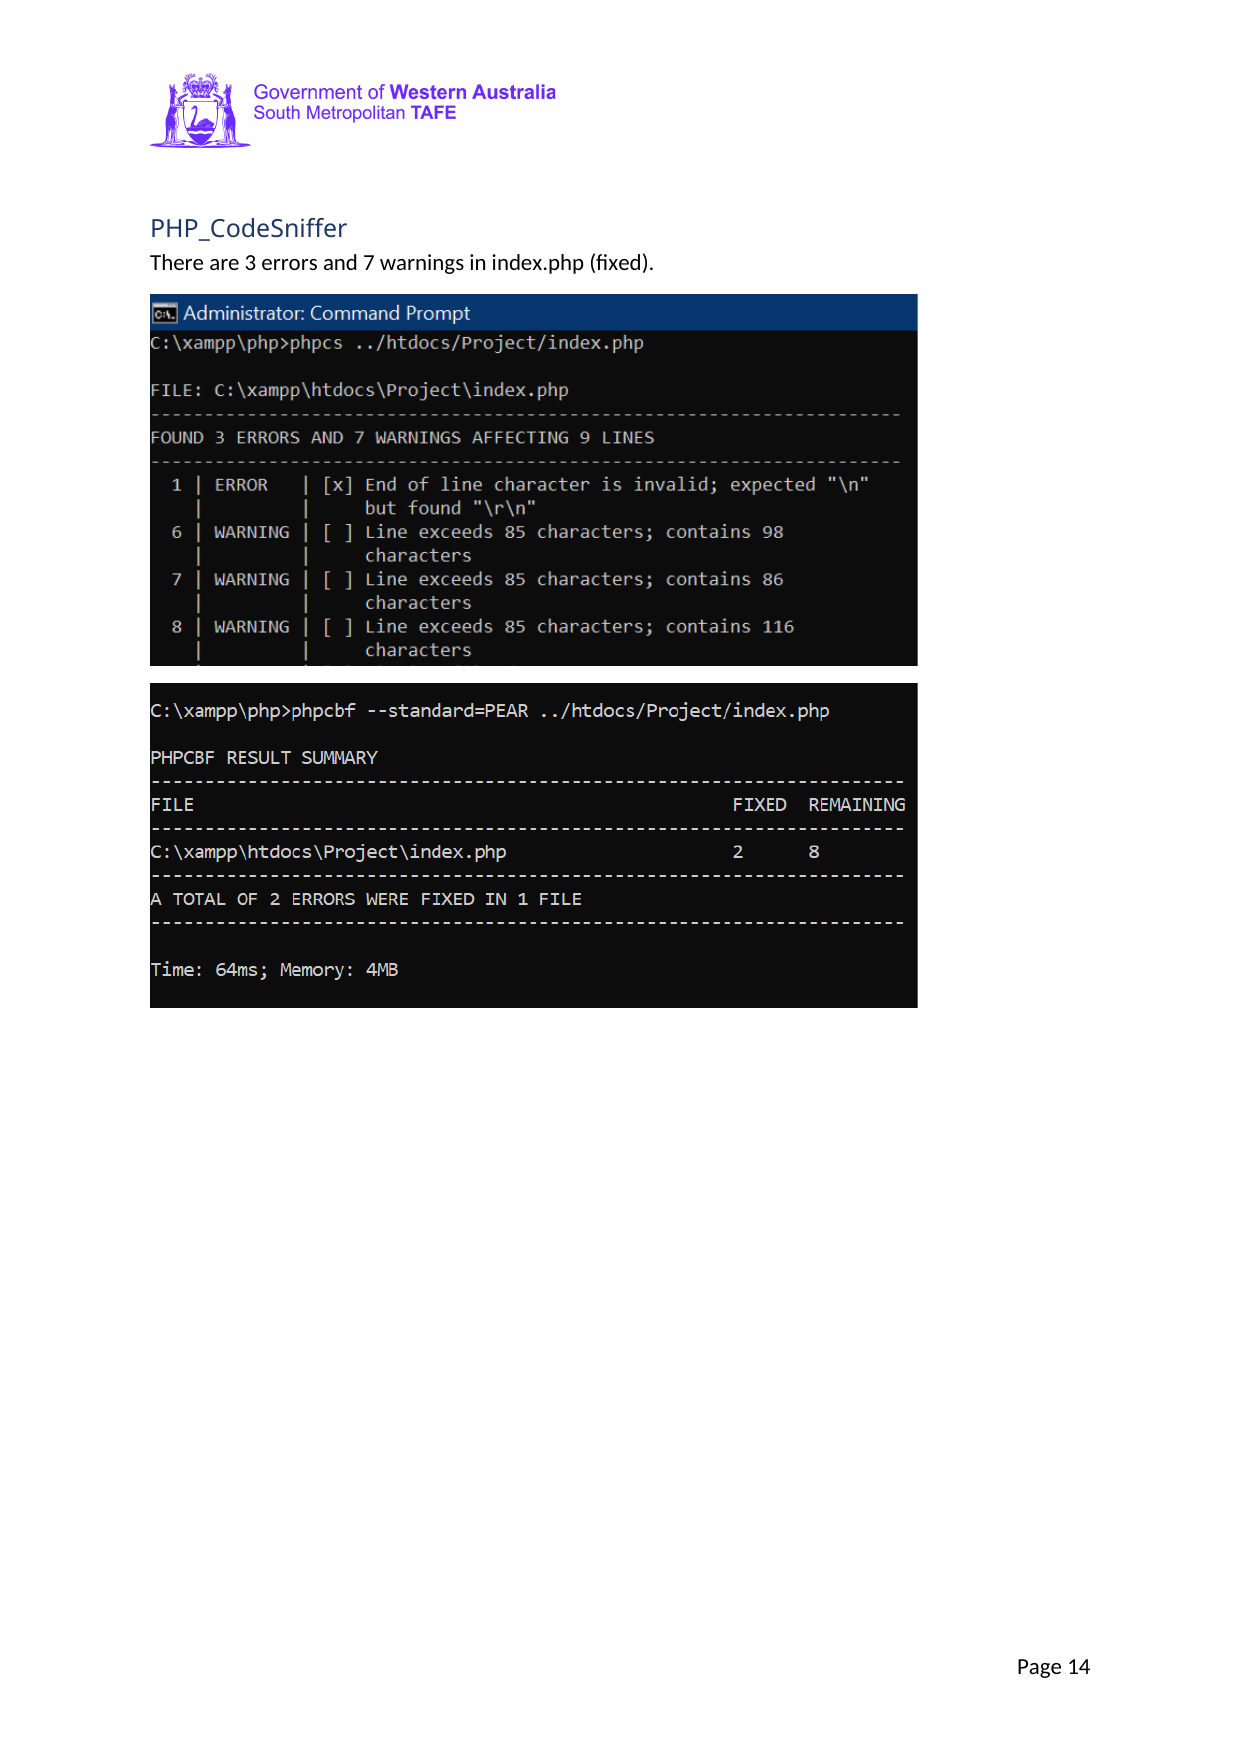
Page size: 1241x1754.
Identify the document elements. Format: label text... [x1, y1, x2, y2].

picture [150, 73, 556, 148]
subtitle PHP_CodeSniffer [150, 211, 1090, 245]
picture [150, 294, 918, 666]
picture [150, 683, 918, 1008]
text There are 3 errors and 7 warnings in index.php (fixed). [150, 248, 1090, 276]
